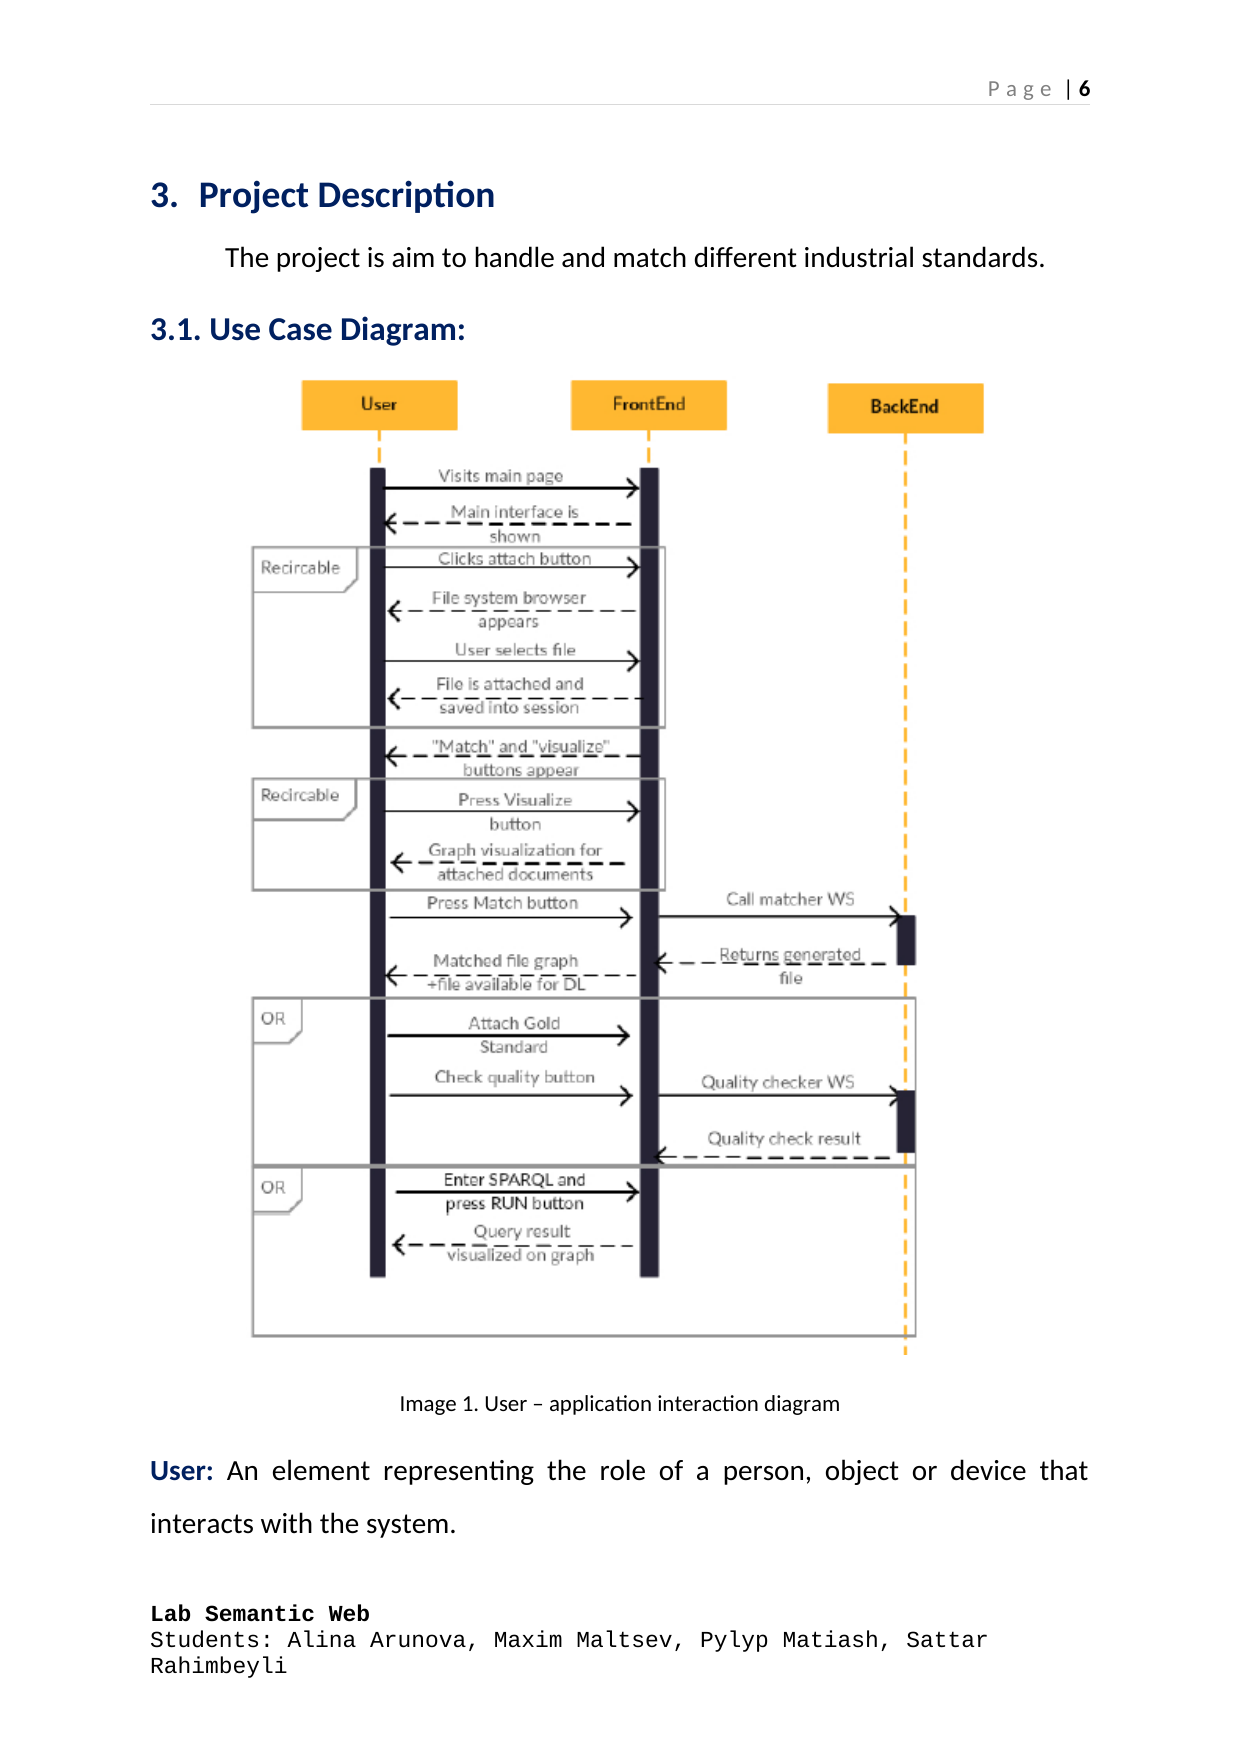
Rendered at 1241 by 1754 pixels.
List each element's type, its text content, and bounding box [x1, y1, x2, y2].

text Image 1. User – application interaction diagram [150, 1389, 1090, 1417]
text The project is aim to handle and match different industrial standards. [150, 239, 1090, 275]
subtitle Project Description [150, 171, 1090, 217]
subtitle Use Case Diagram: [150, 308, 1090, 348]
text User: An element representing the role of a person, object or device that interacts with the system. [150, 1452, 1090, 1541]
picture [246, 368, 995, 1355]
